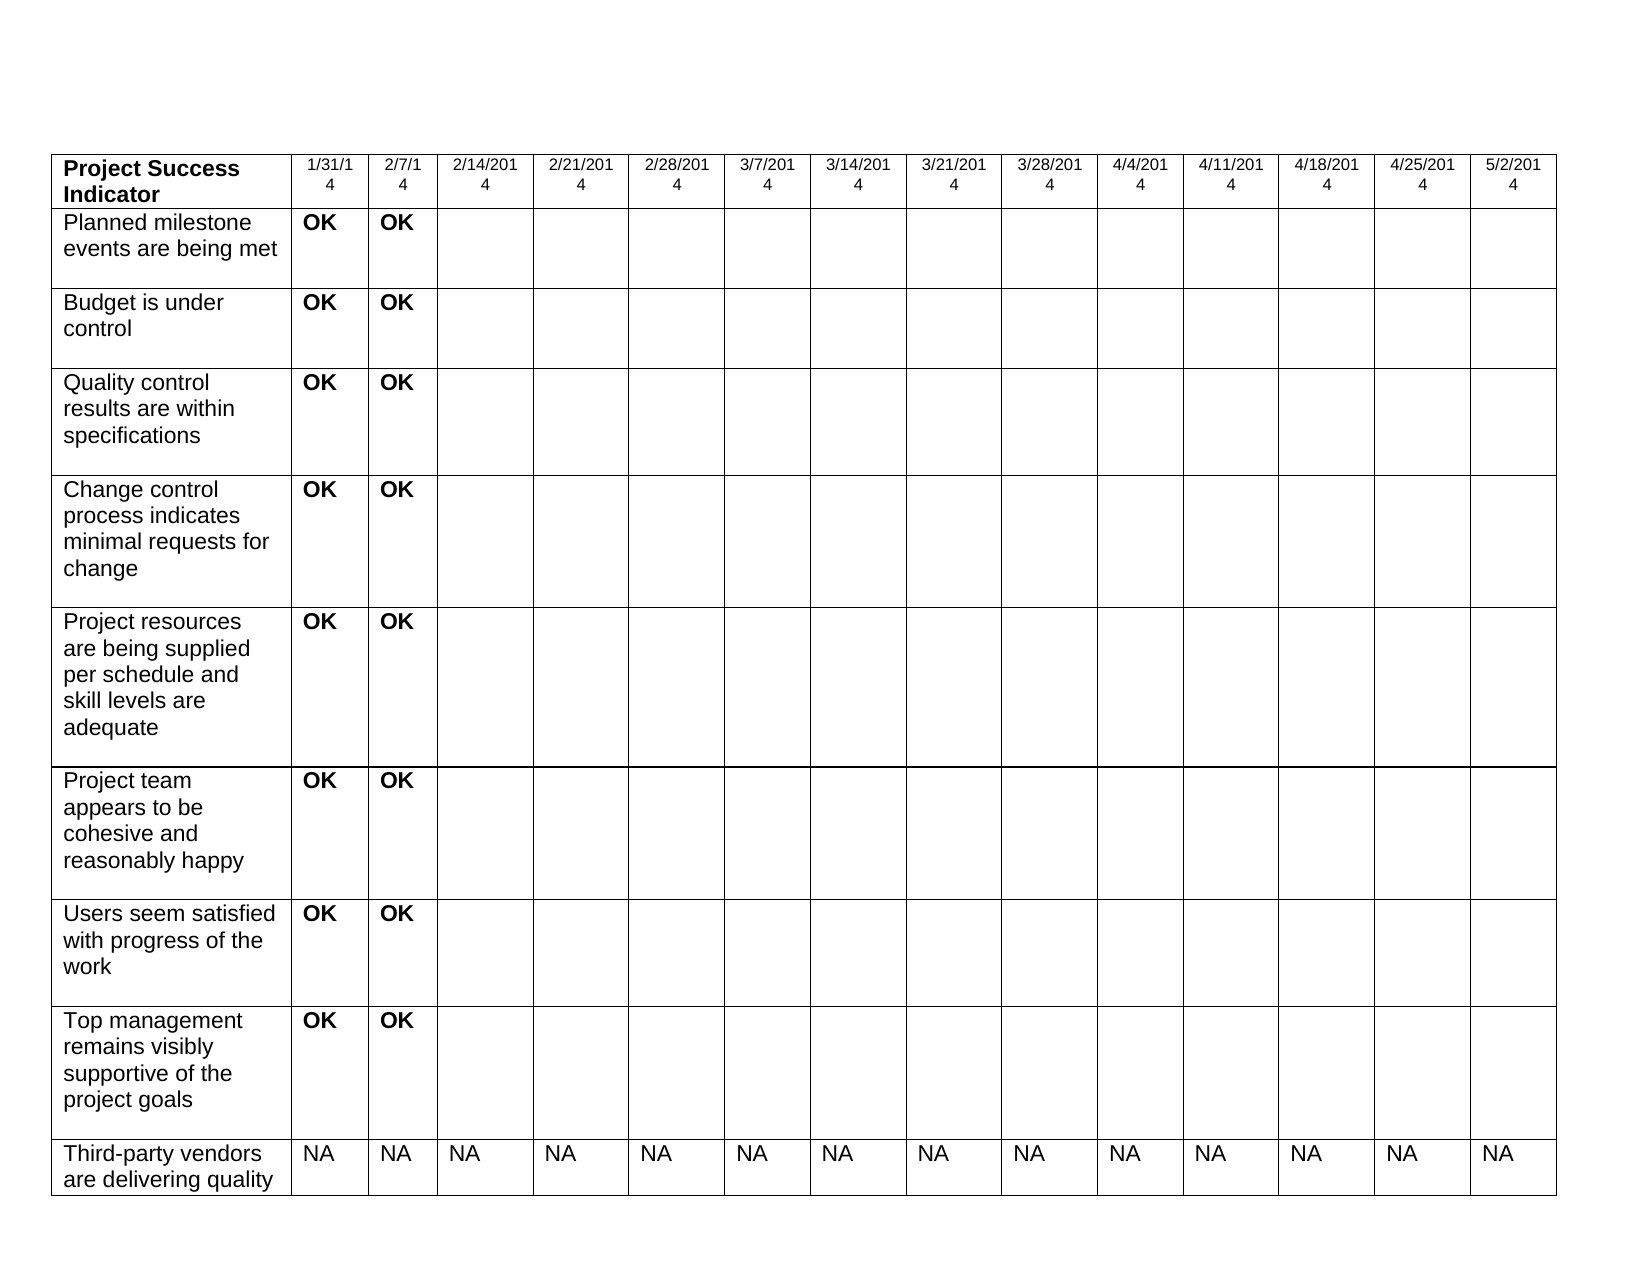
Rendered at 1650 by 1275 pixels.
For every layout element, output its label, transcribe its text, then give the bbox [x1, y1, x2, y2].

table_cell [438, 289, 533, 368]
table_cell [811, 608, 906, 766]
table_cell OK [292, 900, 368, 1006]
table_cell [1002, 768, 1097, 899]
table_cell [725, 1007, 810, 1138]
table_header 2/28/2014 [629, 155, 724, 208]
table_cell Budget is under control [52, 289, 291, 368]
table_cell [629, 476, 724, 607]
table_header 4/11/2014 [1184, 155, 1278, 208]
table_cell [534, 1007, 628, 1138]
table_cell [438, 768, 533, 899]
table_cell [1375, 289, 1470, 368]
table_cell NA [438, 1140, 533, 1195]
table_cell [1184, 289, 1278, 368]
table_header 2/21/2014 [534, 155, 628, 208]
table_cell NA [369, 1140, 437, 1195]
table_cell [811, 768, 906, 899]
table_cell NA [629, 1140, 724, 1195]
table_cell [907, 209, 1001, 288]
table_cell NA [292, 1140, 368, 1195]
table_cell OK [369, 768, 437, 899]
table_cell [1184, 209, 1278, 288]
table_cell NA [1098, 1140, 1183, 1195]
table_cell [1375, 768, 1470, 899]
table_cell [1098, 768, 1183, 899]
table_cell [1184, 900, 1278, 1006]
table_cell OK [369, 900, 437, 1006]
table_cell [1279, 900, 1374, 1006]
table_cell NA [534, 1140, 628, 1195]
table_cell NA [725, 1140, 810, 1195]
table_cell OK [292, 289, 368, 368]
table_cell [907, 369, 1001, 474]
table_cell [629, 289, 724, 368]
table_cell [907, 289, 1001, 368]
table_cell OK [292, 209, 368, 288]
table_cell [1279, 209, 1374, 288]
table_header 2/14/2014 [438, 155, 533, 208]
table_cell [907, 1007, 1001, 1138]
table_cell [52, 1140, 291, 1195]
table_header 4/4/2014 [1098, 155, 1183, 208]
table_header 5/2/2014 [1471, 155, 1556, 208]
table_cell NA [811, 1140, 906, 1195]
table_cell [1375, 900, 1470, 1006]
table_cell [438, 1007, 533, 1138]
table_cell [1375, 1007, 1470, 1138]
table_cell [1098, 608, 1183, 766]
table_cell [1002, 476, 1097, 607]
table_cell Project team appears to be cohesive and reasonably happy [52, 768, 291, 899]
table_cell NA [1279, 1140, 1374, 1195]
table_cell [534, 476, 628, 607]
table_cell NA [907, 1140, 1001, 1195]
table_cell [1002, 608, 1097, 766]
table_cell [725, 289, 810, 368]
table_header 4/18/2014 [1279, 155, 1374, 208]
table_header 3/14/2014 [811, 155, 906, 208]
table_cell [811, 369, 906, 474]
table_cell [811, 900, 906, 1006]
table_cell [1098, 1007, 1183, 1138]
table_header 1/31/14 [292, 155, 368, 208]
table_cell [534, 900, 628, 1006]
table_header 3/7/2014 [725, 155, 810, 208]
table_cell [534, 608, 628, 766]
table_cell NA [1184, 1140, 1278, 1195]
table_cell Project resources are being supplied per schedule and skill levels are adequate [52, 608, 291, 766]
table_cell [629, 608, 724, 766]
table_cell [1375, 476, 1470, 607]
table_cell [1002, 1007, 1097, 1138]
table_cell [1184, 1007, 1278, 1138]
table_cell [1279, 289, 1374, 368]
table_cell [438, 608, 533, 766]
table_cell [629, 768, 724, 899]
table_cell [629, 369, 724, 474]
table_cell [1002, 369, 1097, 474]
table_cell OK [369, 1007, 437, 1138]
table_cell [1098, 900, 1183, 1006]
table_cell [1002, 289, 1097, 368]
table_cell [725, 900, 810, 1006]
table_cell OK [292, 768, 368, 899]
table_cell Users seem satisfied with progress of the work [52, 900, 291, 1006]
table_cell [1184, 369, 1278, 474]
table_cell Planned milestone events are being met [52, 209, 291, 288]
table_cell [1471, 209, 1556, 288]
table_cell [1098, 476, 1183, 607]
table_cell [438, 209, 533, 288]
table_cell [1279, 1007, 1374, 1138]
table_cell [629, 900, 724, 1006]
table_cell [438, 369, 533, 474]
table_cell OK [369, 209, 437, 288]
table_cell [1098, 209, 1183, 288]
table_cell [1471, 476, 1556, 607]
table_cell [1098, 369, 1183, 474]
table_cell OK [369, 476, 437, 607]
table_cell [725, 209, 810, 288]
table_cell [629, 1007, 724, 1138]
table_cell [534, 209, 628, 288]
table_cell [438, 900, 533, 1006]
table_cell [725, 768, 810, 899]
table_cell [725, 369, 810, 474]
table_cell [811, 209, 906, 288]
table_cell [1184, 476, 1278, 607]
table_cell OK [292, 369, 368, 474]
table_cell [534, 369, 628, 474]
table_cell NA [1471, 1140, 1556, 1195]
table_cell [1279, 768, 1374, 899]
table_cell [1184, 768, 1278, 899]
table_cell [1471, 1007, 1556, 1138]
table_cell [1279, 476, 1374, 607]
table_cell [1279, 369, 1374, 474]
table_header 3/28/2014 [1002, 155, 1097, 208]
table_cell OK [292, 608, 368, 766]
table_cell [1375, 369, 1470, 474]
table_cell [1375, 608, 1470, 766]
table_cell [725, 608, 810, 766]
table_cell [438, 476, 533, 607]
table_cell [534, 768, 628, 899]
table_cell [1471, 369, 1556, 474]
table_cell Change control process indicates minimal requests for change [52, 476, 291, 607]
table_cell [1471, 289, 1556, 368]
table_cell NA [1375, 1140, 1470, 1195]
table_cell NA [1002, 1140, 1097, 1195]
table_cell OK [369, 289, 437, 368]
table_cell [1002, 900, 1097, 1006]
table_header 3/21/2014 [907, 155, 1001, 208]
table_cell [1002, 209, 1097, 288]
table_header 2/7/14 [369, 155, 437, 208]
table_cell [1471, 608, 1556, 766]
table_cell Top management remains visibly supportive of the project goals [52, 1007, 291, 1138]
table_cell [907, 768, 1001, 899]
table_cell Quality control results are within specifications [52, 369, 291, 474]
table_cell OK [292, 1007, 368, 1138]
table_cell [907, 900, 1001, 1006]
table_cell [725, 476, 810, 607]
table_cell [811, 476, 906, 607]
table_cell [1471, 900, 1556, 1006]
table_cell OK [369, 608, 437, 766]
table_cell [907, 608, 1001, 766]
table_cell [811, 1007, 906, 1138]
table_header Project Success Indicator [52, 155, 291, 208]
table_cell [1279, 608, 1374, 766]
table_cell [1375, 209, 1470, 288]
table_cell [1471, 768, 1556, 899]
table_cell OK [369, 369, 437, 474]
table_cell [907, 476, 1001, 607]
table_cell OK [292, 476, 368, 607]
table_cell [1098, 289, 1183, 368]
table_header 4/25/2014 [1375, 155, 1470, 208]
table_cell [534, 289, 628, 368]
table_cell [1184, 608, 1278, 766]
table_cell [811, 289, 906, 368]
table_cell [629, 209, 724, 288]
